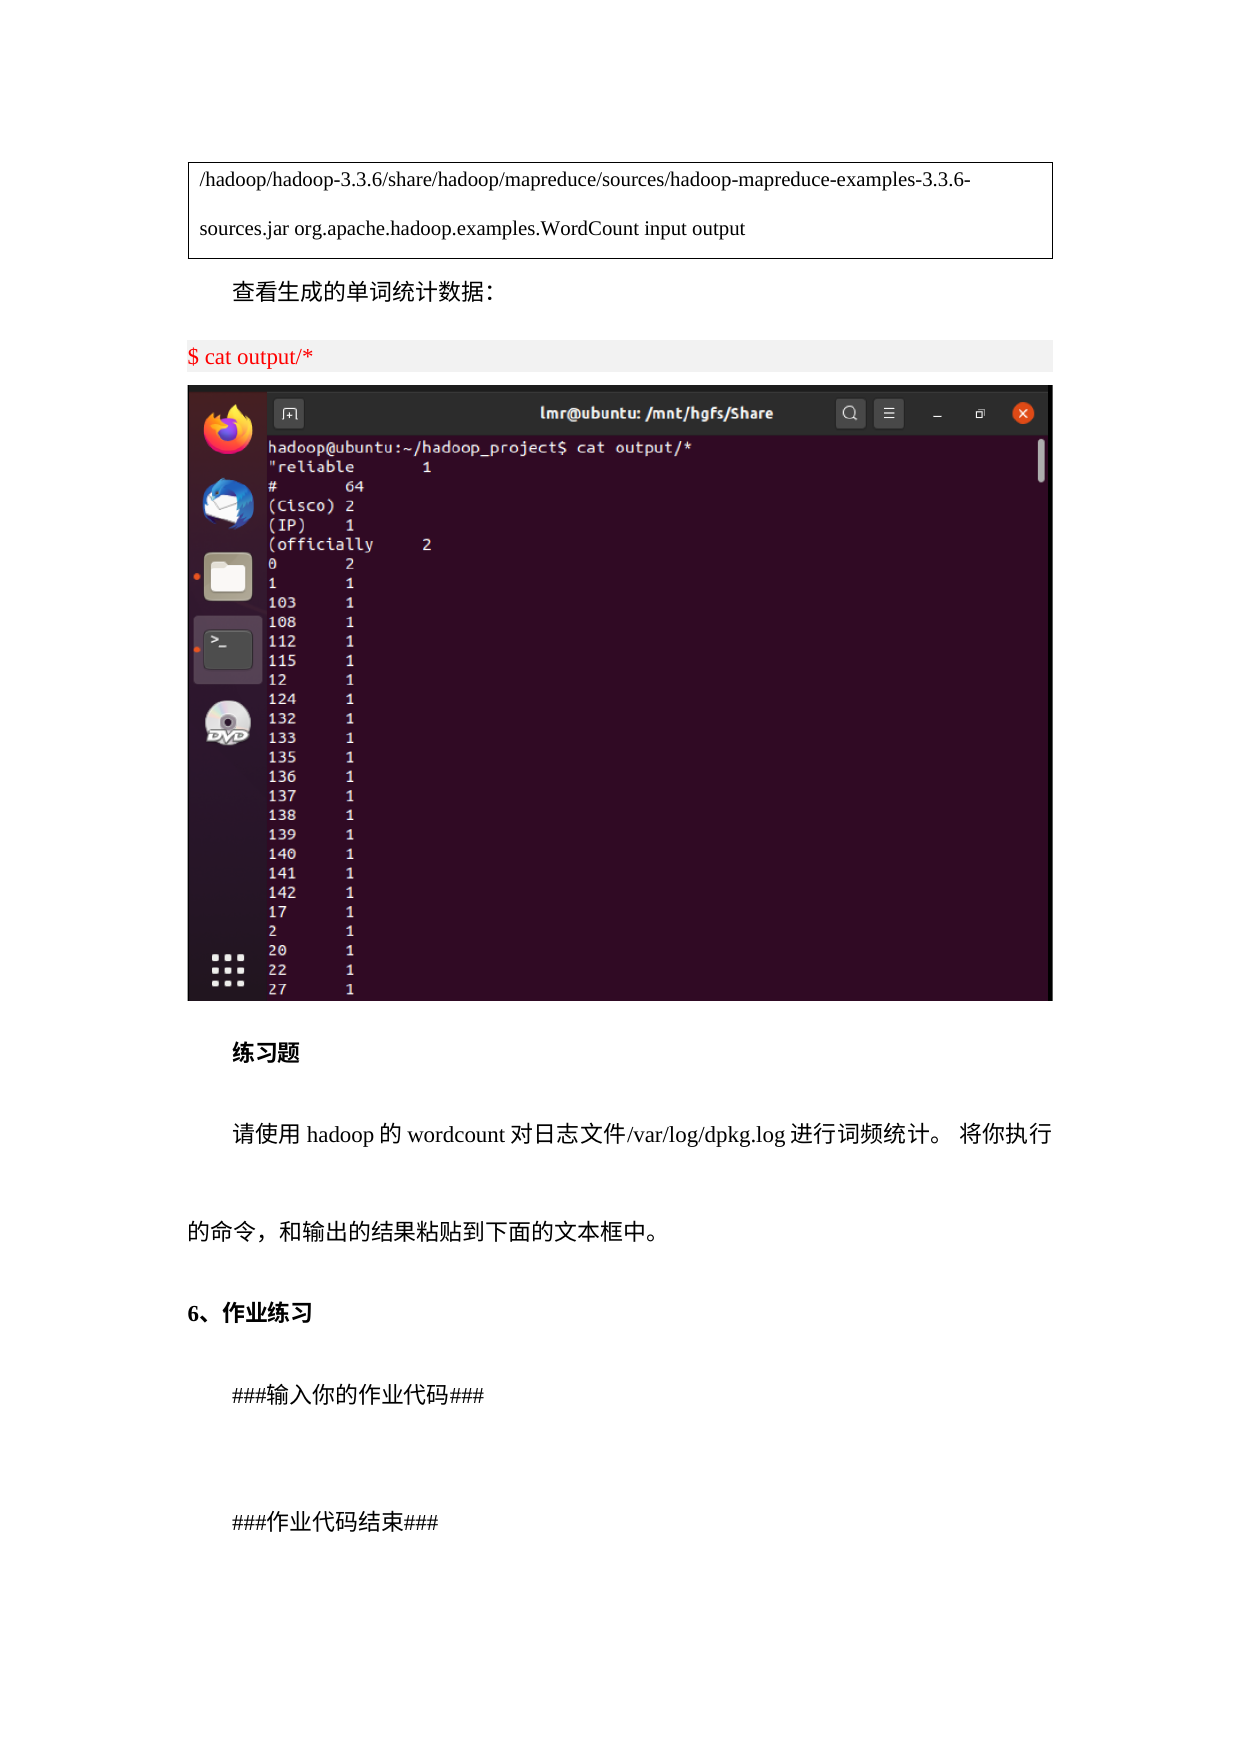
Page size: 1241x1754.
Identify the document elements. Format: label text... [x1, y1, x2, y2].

picture [187, 385, 1053, 1001]
text 请使用hadoop的wordcount对日志文件/var/log/dpkg.log进行词频统计。 将你执行的命令，和输出的结果粘贴到下面的文本框中。 [187, 1100, 1053, 1263]
text 练习题 [187, 1019, 1053, 1084]
text 6、作业练习 [187, 1279, 1053, 1344]
text ###输入你的作业代码### [187, 1361, 1053, 1426]
text 查看生成的单词统计数据： [187, 259, 1053, 323]
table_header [189, 163, 1052, 257]
text $ cat output/* [187, 340, 1053, 372]
text ###作业代码结束### [187, 1488, 1053, 1553]
